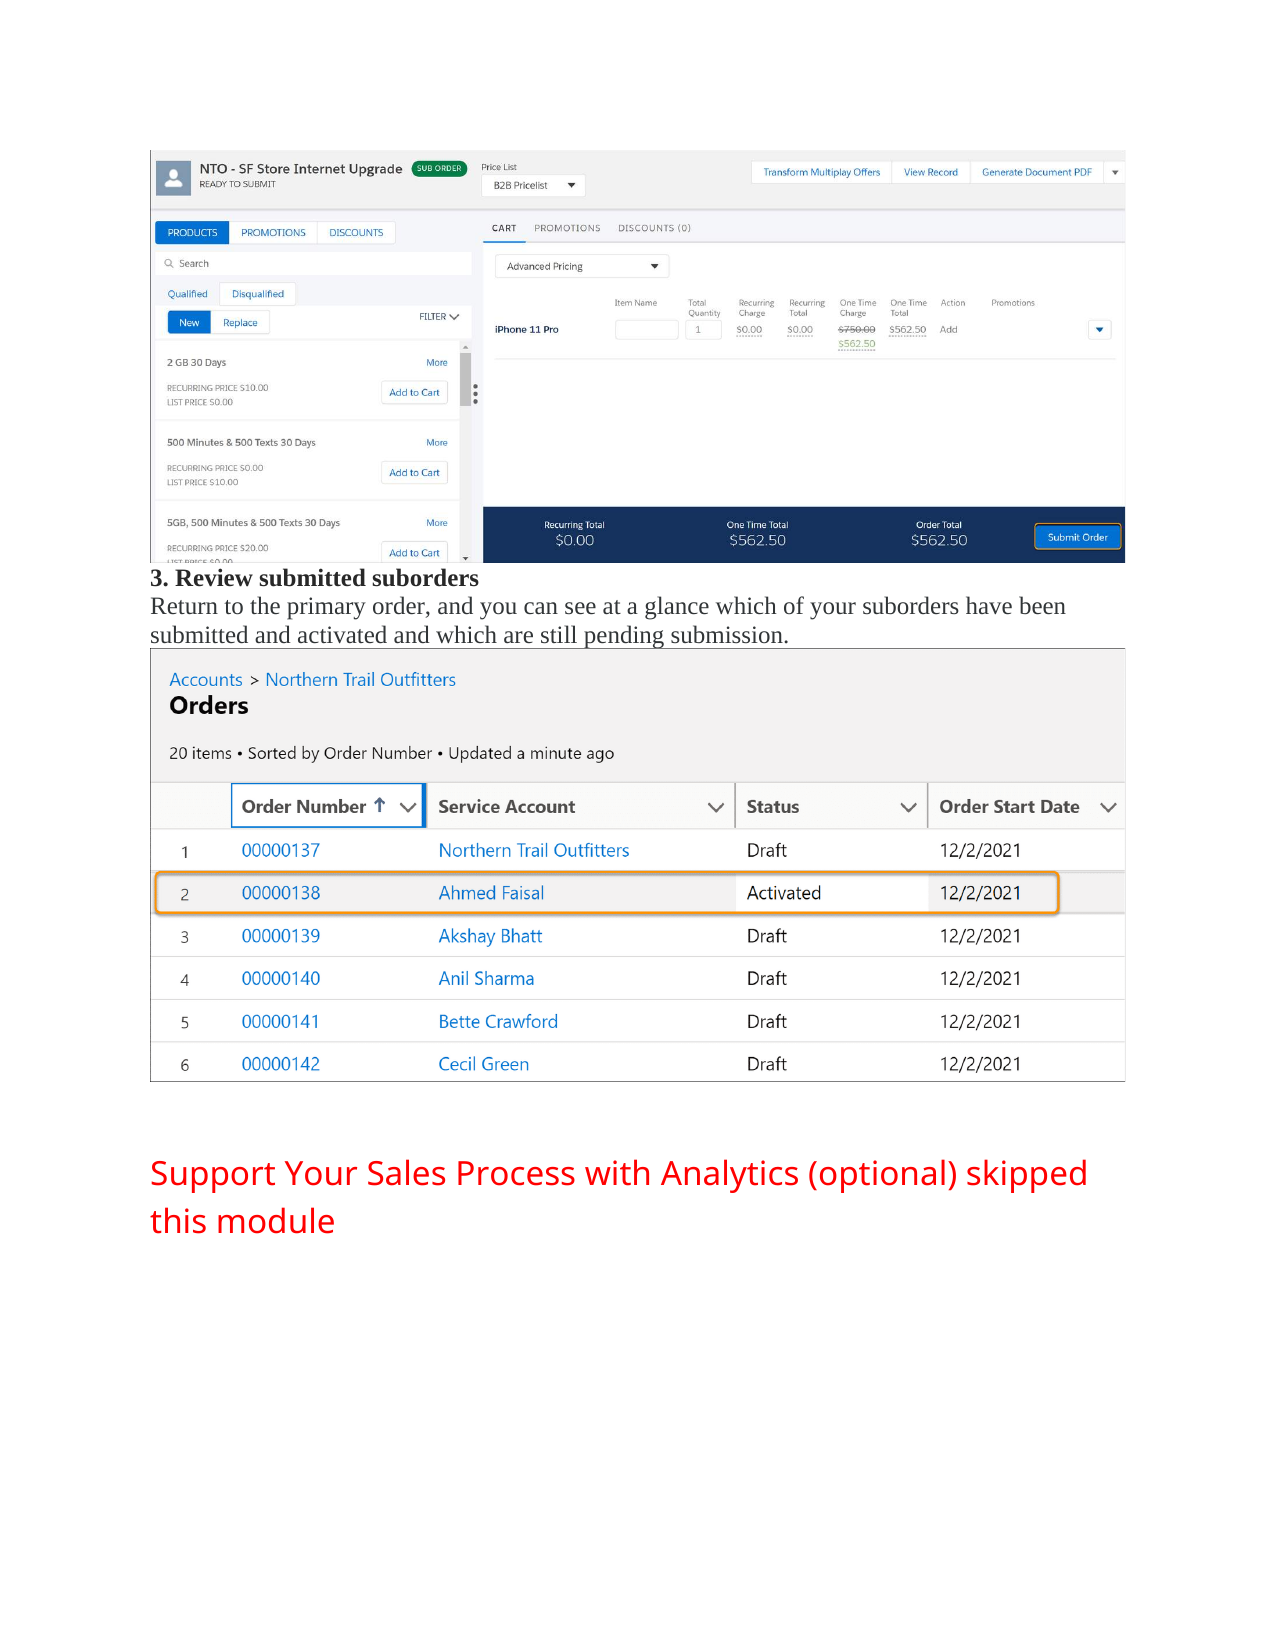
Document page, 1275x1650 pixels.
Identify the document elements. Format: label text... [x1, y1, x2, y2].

picture [150, 648, 1125, 1082]
text 3. Review submitted suborders [150, 563, 1125, 591]
picture [150, 150, 1125, 563]
subtitle Support Your Sales Process with Analytics (optional) skipped this module [150, 1149, 1125, 1244]
text Return to the primary order, and you can see at a glance which of your suborders have been submitted and activated and which are still pending submission. [150, 591, 1125, 648]
